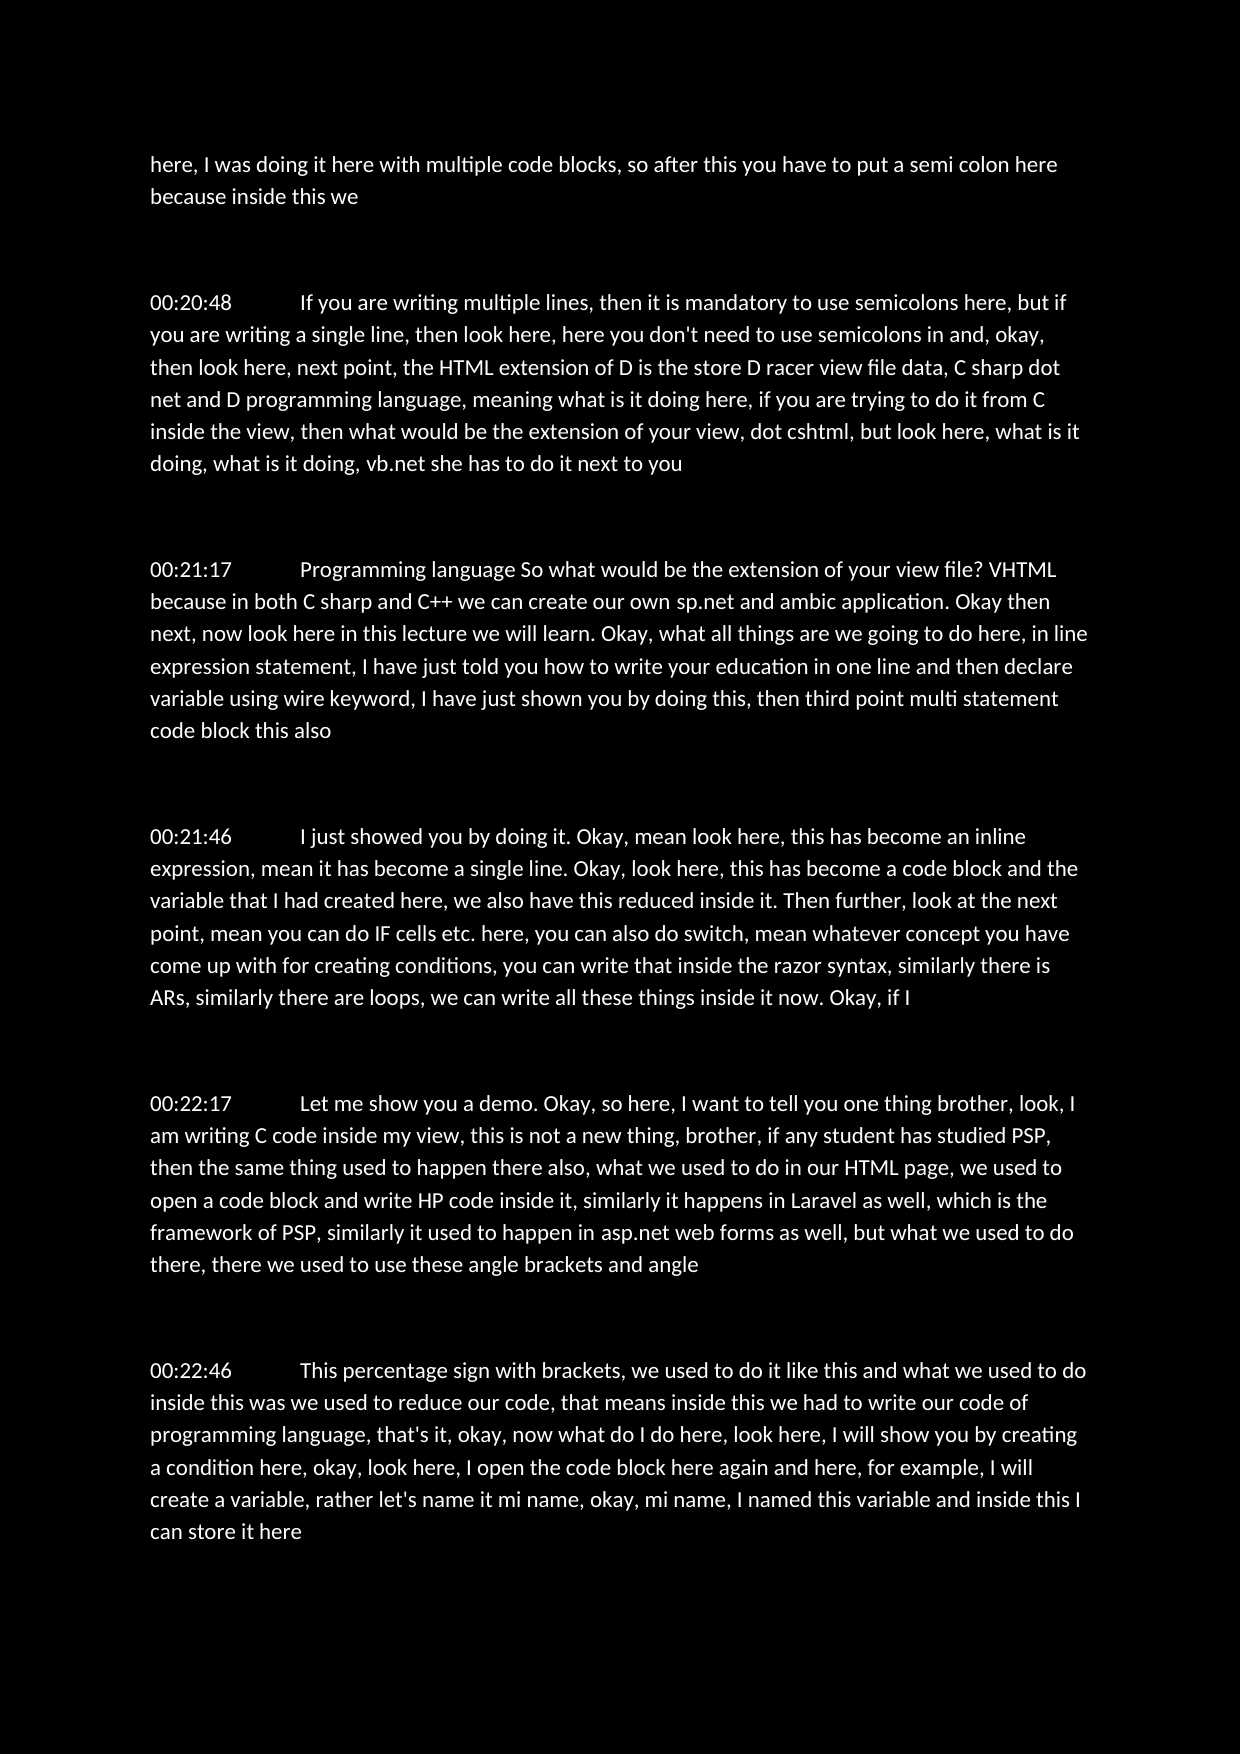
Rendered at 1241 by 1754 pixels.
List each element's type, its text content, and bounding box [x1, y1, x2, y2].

text 00:21:46 I just showed you by doing it. Okay, mean look here, this has become an inline expression, mean it has become a single line. Okay, look here, this has become a code block and the variable that I had created here, we also have this reduced inside it. Then further, look at the next point, mean you can do IF cells etc. here, you can also do switch, mean whatever concept you have come up with for creating conditions, you can write that inside the razor syntax, similarly there is ARs, similarly there are loops, we can write all these things inside it now. Okay, if I [150, 822, 1090, 1011]
text 00:22:46 This percentage sign with brackets, we used to do it like this and what we used to do inside this was we used to reduce our code, that means inside this we had to write our code of programming language, that's it, okay, now what do I do here, look here, I will show you by creating a condition here, okay, look here, I open the code block here again and here, for example, I will create a variable, rather let's name it mi name, okay, mi name, I named this variable and inside this I can store it here [150, 1356, 1090, 1545]
text 00:20:48 If you are writing multiple lines, then it is mandatory to use semicolons here, but if you are writing a single line, then look here, here you don't need to use semicolons in and, okay, then look here, next point, the HTML extension of D is the store D racer view file data, C sharp dot net and D programming language, meaning what is it doing here, if you are trying to do it from C inside the view, then what would be the extension of your view, dot cshtml, but look here, what is it doing, what is it doing, vb.net she has to do it next to you [150, 288, 1090, 477]
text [150, 150, 1090, 210]
text 00:22:17 Let me show you a demo. Okay, so here, I want to tell you one thing brother, look, I am writing C code inside my view, this is not a new thing, brother, if any student has studied PSP, then the same thing used to happen there also, what we used to do in our HTML page, we used to open a code block and write HP code inside it, similarly it happens in Laravel as well, which is the framework of PSP, similarly it used to happen in asp.net web forms as well, but what we used to do there, there we used to use these angle brackets and angle [150, 1089, 1090, 1278]
text 00:21:17 Programming language So what would be the extension of your view file? VHTML because in both C sharp and C++ we can create our own sp.net and ambic application. Okay then next, now look here in this lecture we will learn. Okay, what all things are we going to do here, in line expression statement, I have just told you how to write your education in one line and then declare variable using wire keyword, I have just shown you by doing this, then third point multi statement code block this also [150, 555, 1090, 744]
